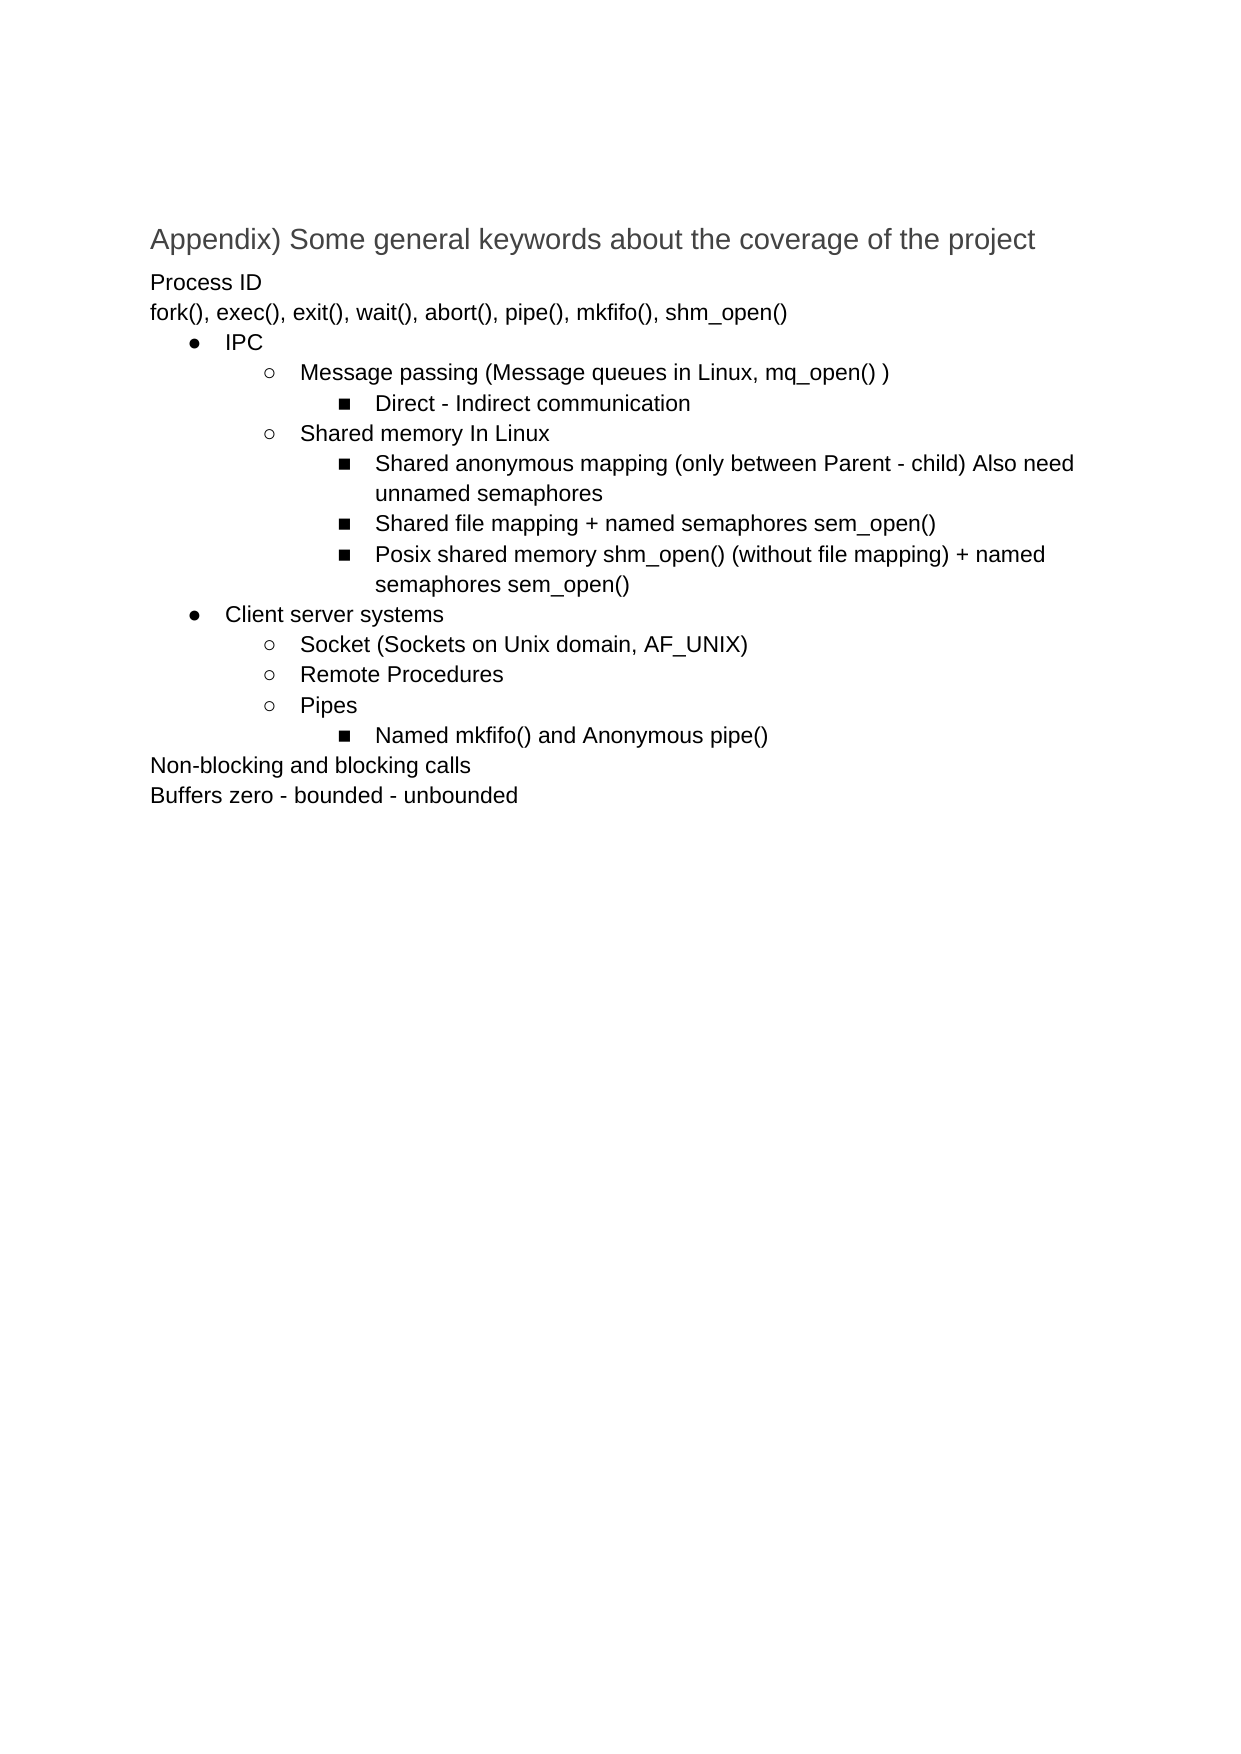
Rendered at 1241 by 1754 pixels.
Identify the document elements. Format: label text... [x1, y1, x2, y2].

list Named mkfifo() and Anonymous pipe() [337, 722, 1090, 748]
text fork(), exec(), exit(), wait(), abort(), pipe(), mkfifo(), shm_open() [150, 299, 1090, 325]
list Message passing (Message queues in Linux, mq_open() ) [262, 359, 1090, 386]
list Pipes [262, 692, 1090, 718]
text Buffers zero - bounded - unbounded [150, 782, 1090, 809]
list Client server systems [187, 601, 1090, 627]
text Process ID [150, 269, 1090, 295]
text Non-blocking and blocking calls [150, 752, 1090, 778]
list Direct - Indirect communication [337, 389, 1090, 416]
list Posix shared memory shm_open() (without file mapping) + named semaphores sem_open() [337, 541, 1090, 597]
list Shared memory In Linux [262, 420, 1090, 446]
list Remote Procedures [262, 661, 1090, 688]
list Shared file mapping + named semaphores sem_open() [337, 510, 1090, 537]
list Socket (Sockets on Unix domain, AF_UNIX) [262, 631, 1090, 658]
subtitle Appendix) Some general keywords about the coverage of the project [150, 222, 1090, 255]
list Shared anonymous mapping (only between Parent - child) Also need unnamed semaphores [337, 450, 1090, 507]
list IPC [187, 329, 1090, 356]
